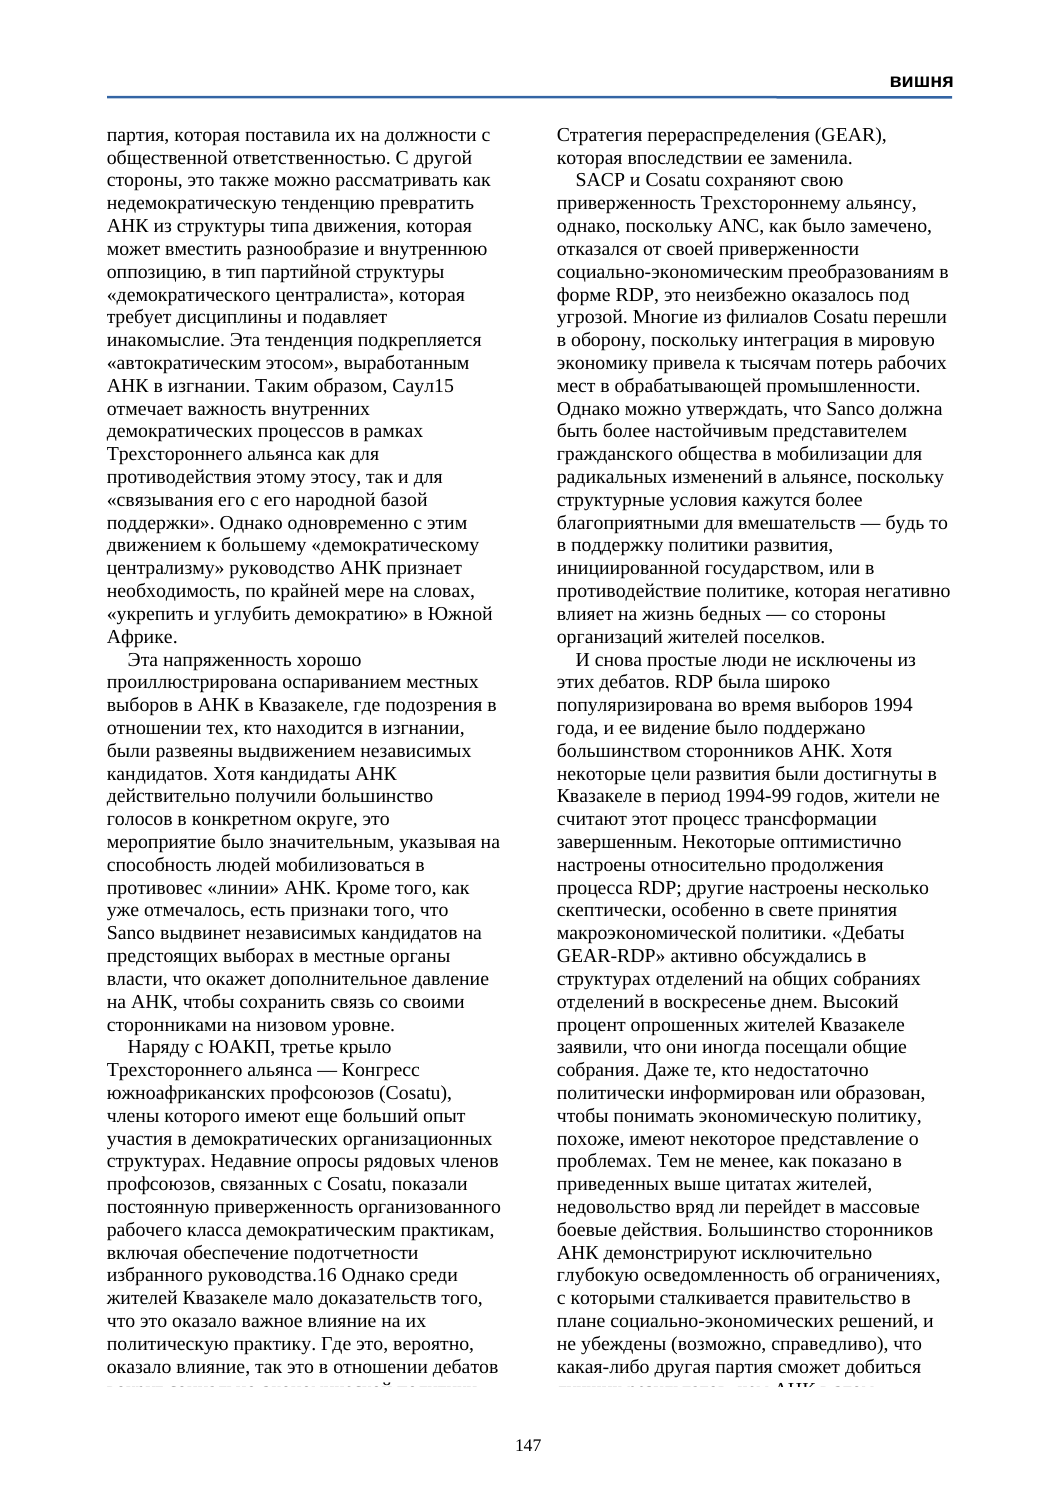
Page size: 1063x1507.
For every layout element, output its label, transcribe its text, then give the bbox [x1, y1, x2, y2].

text И снова простые люди не исключены из этих дебатов. RDP была широко популяризирована во время выборов 1994 года, и ее видение было поддержано большинством сторонников АНК. Хотя некоторые цели развития были достигнуты в Квазакеле в период 1994-99 годов, жители не считают этот процесс трансформации завершенным. Некоторые оптимистично настроены относительно продолжения процесса RDP; другие настроены несколько скептически, особенно в свете принятия макроэкономической политики. «Дебаты GEAR-RDP» активно обсуждались в структурах отделений на общих собраниях отделений в воскресенье днем. Высокий процент опрошенных жителей Квазакеле заявили, что они иногда посещали общие собрания. Даже те, кто недостаточно политически информирован или образован, чтобы понимать экономическую политику, похоже, имеют некоторое представление о проблемах. Тем не менее, как показано в приведенных выше цитатах жителей, недовольство вряд ли перейдет в массовые боевые действия. Большинство сторонников АНК демонстрируют исключительно глубокую осведомленность об ограничениях, с которыми сталкивается правительство в плане социально-экономических решений, и не убеждены (возможно, справедливо), что какая-либо другая партия сможет добиться лучших результатов, чем АНК в этом отношении. [557, 647, 952, 1387]
text Эта напряженность хорошо проиллюстрирована оспариванием местных выборов в АНК в Квазакеле, где подозрения в отношении тех, кто находится в изгнании, были развеяны выдвижением независимых кандидатов. Хотя кандидаты АНК действительно получили большинство голосов в конкретном округе, это мероприятие было значительным, указывая на способность людей мобилизоваться в противовес «линии» АНК. Кроме того, как уже отмечалось, есть признаки того, что Sanco выдвинет независимых кандидатов на предстоящих выборах в местные органы власти, что окажет дополнительное давление на АНК, чтобы сохранить связь со своими сторонниками на низовом уровне. [107, 647, 502, 1035]
text вишня [879, 69, 954, 92]
text партия, которая поставила их на должности с общественной ответственностью. С другой стороны, это также можно рассматривать как недемократическую тенденцию превратить АНК из структуры типа движения, которая может вместить разнообразие и внутреннюю оппозицию, в тип партийной структуры «демократического централиста», которая требует дисциплины и подавляет инакомыслие. Эта тенденция подкрепляется «автократическим этосом», выработанным АНК в изгнании. Таким образом, Саул15 отмечает важность внутренних демократических процессов в рамках Трехстороннего альянса как для противодействия этому этосу, так и для «связывания его с его народной базой поддержки». Однако одновременно с этим движением к большему «демократическому централизму» руководство АНК признает необходимость, по крайней мере на словах, «укрепить и углубить демократию» в Южной Африке. [107, 123, 502, 647]
text 147 [515, 1435, 541, 1456]
text Стратегия перераспределения (GEAR), которая впоследствии ее заменила. [557, 123, 952, 168]
text SACP и Cosatu сохраняют свою приверженность Трехстороннему альянсу, однако, поскольку ANC, как было замечено, отказался от своей приверженности социально-экономическим преобразованиям в форме RDP, это неизбежно оказалось под угрозой. Многие из филиалов Cosatu перешли в оборону, поскольку интеграция в мировую экономику привела к тысячам потерь рабочих мест в обрабатывающей промышленности. Однако можно утверждать, что Sanco должна быть более настойчивым представителем гражданского общества в мобилизации для радикальных изменений в альянсе, поскольку структурные условия кажутся более благоприятными для вмешательств — будь то в поддержку политики развития, инициированной государством, или в противодействие политике, которая негативно влияет на жизнь бедных — со стороны организаций жителей поселков. [557, 168, 952, 647]
text Наряду с ЮАКП, третье крыло Трехстороннего альянса — Конгресс южноафриканских профсоюзов (Cosatu), члены которого имеют еще больший опыт участия в демократических организационных структурах. Недавние опросы рядовых членов профсоюзов, связанных с Cosatu, показали постоянную приверженность организованного рабочего класса демократическим практикам, включая обеспечение подотчетности избранного руководства.16 Однако среди жителей Квазакеле мало доказательств того, что это оказало важное влияние на их политическую практику. Где это, вероятно, оказало влияние, так это в отношении дебатов вокруг социально-экономической политики. [107, 1035, 502, 1387]
